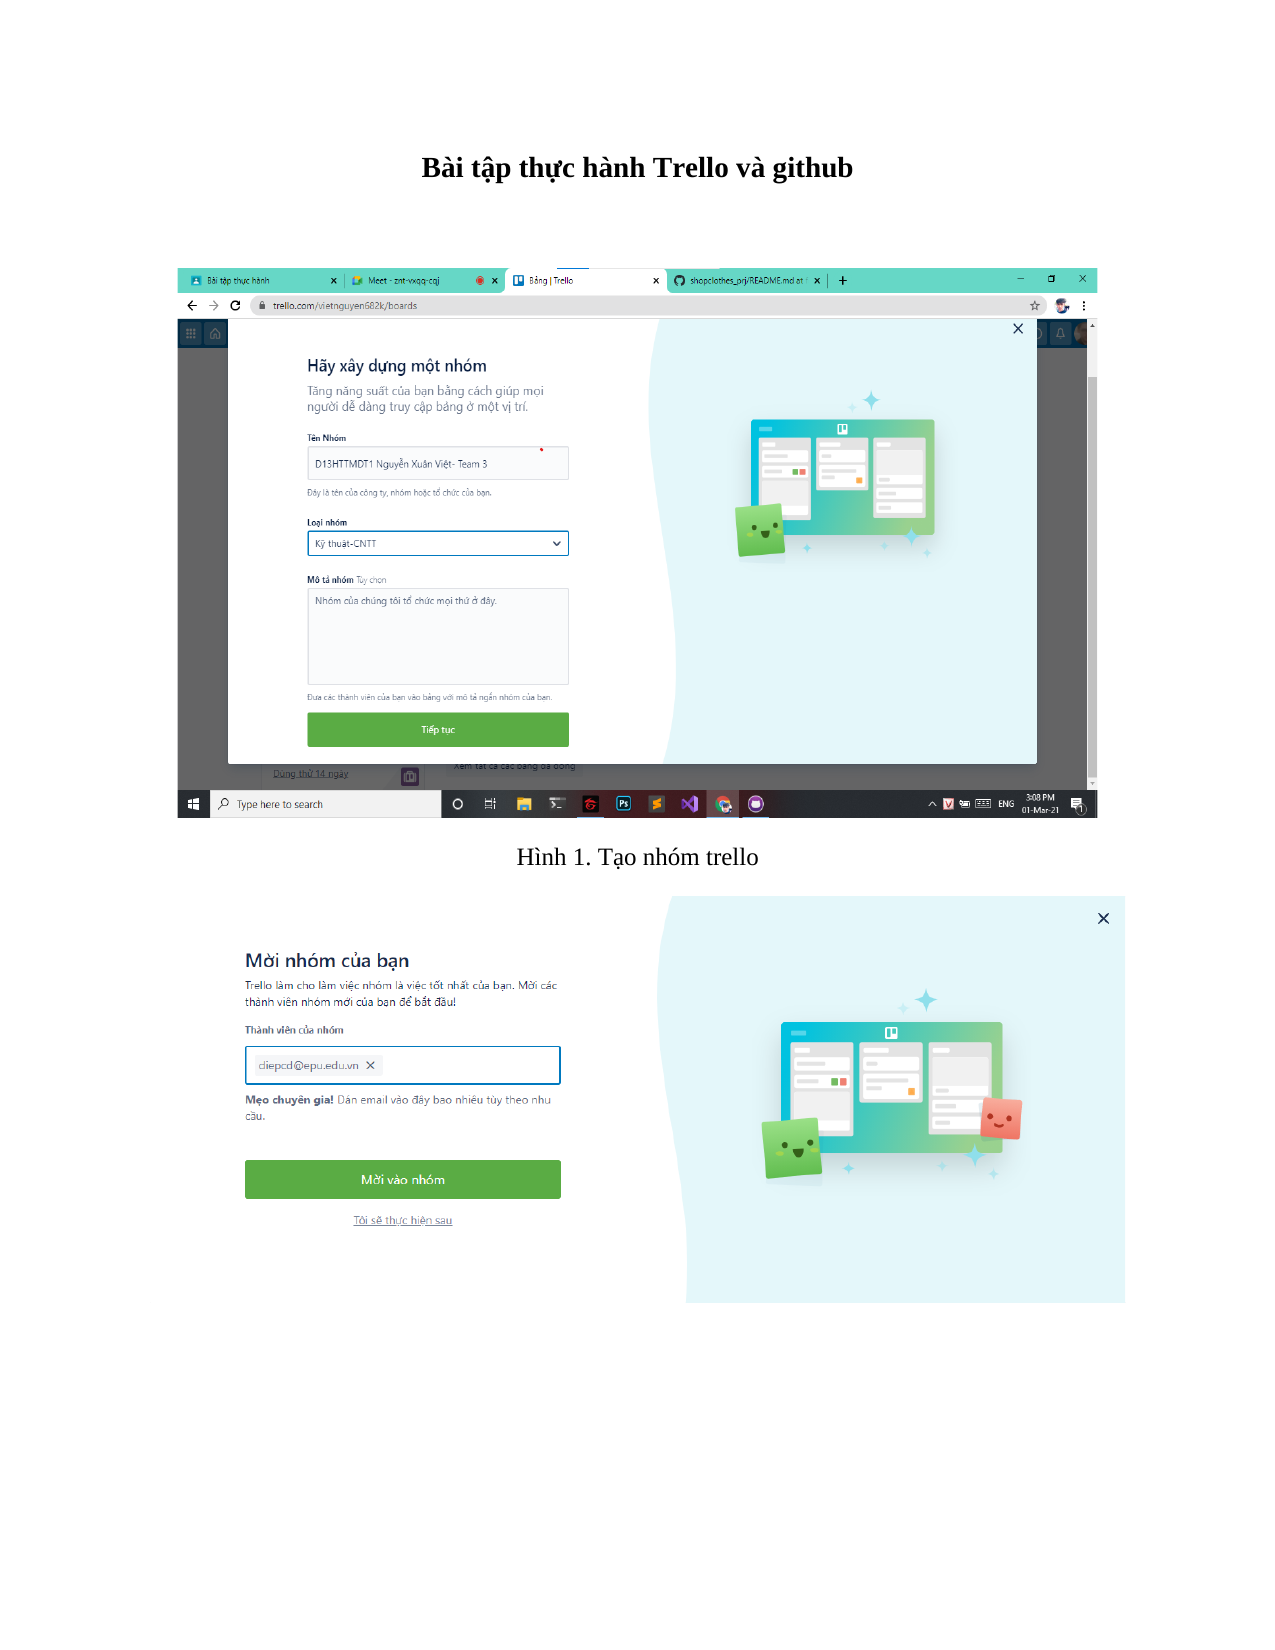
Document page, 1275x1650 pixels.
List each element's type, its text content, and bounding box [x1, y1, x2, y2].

text Bài tập thực hành Trello và github [150, 150, 1125, 183]
picture [150, 896, 1125, 1303]
picture [177, 268, 1098, 818]
text Hình 1. Tạo nhóm trello [150, 842, 1125, 871]
